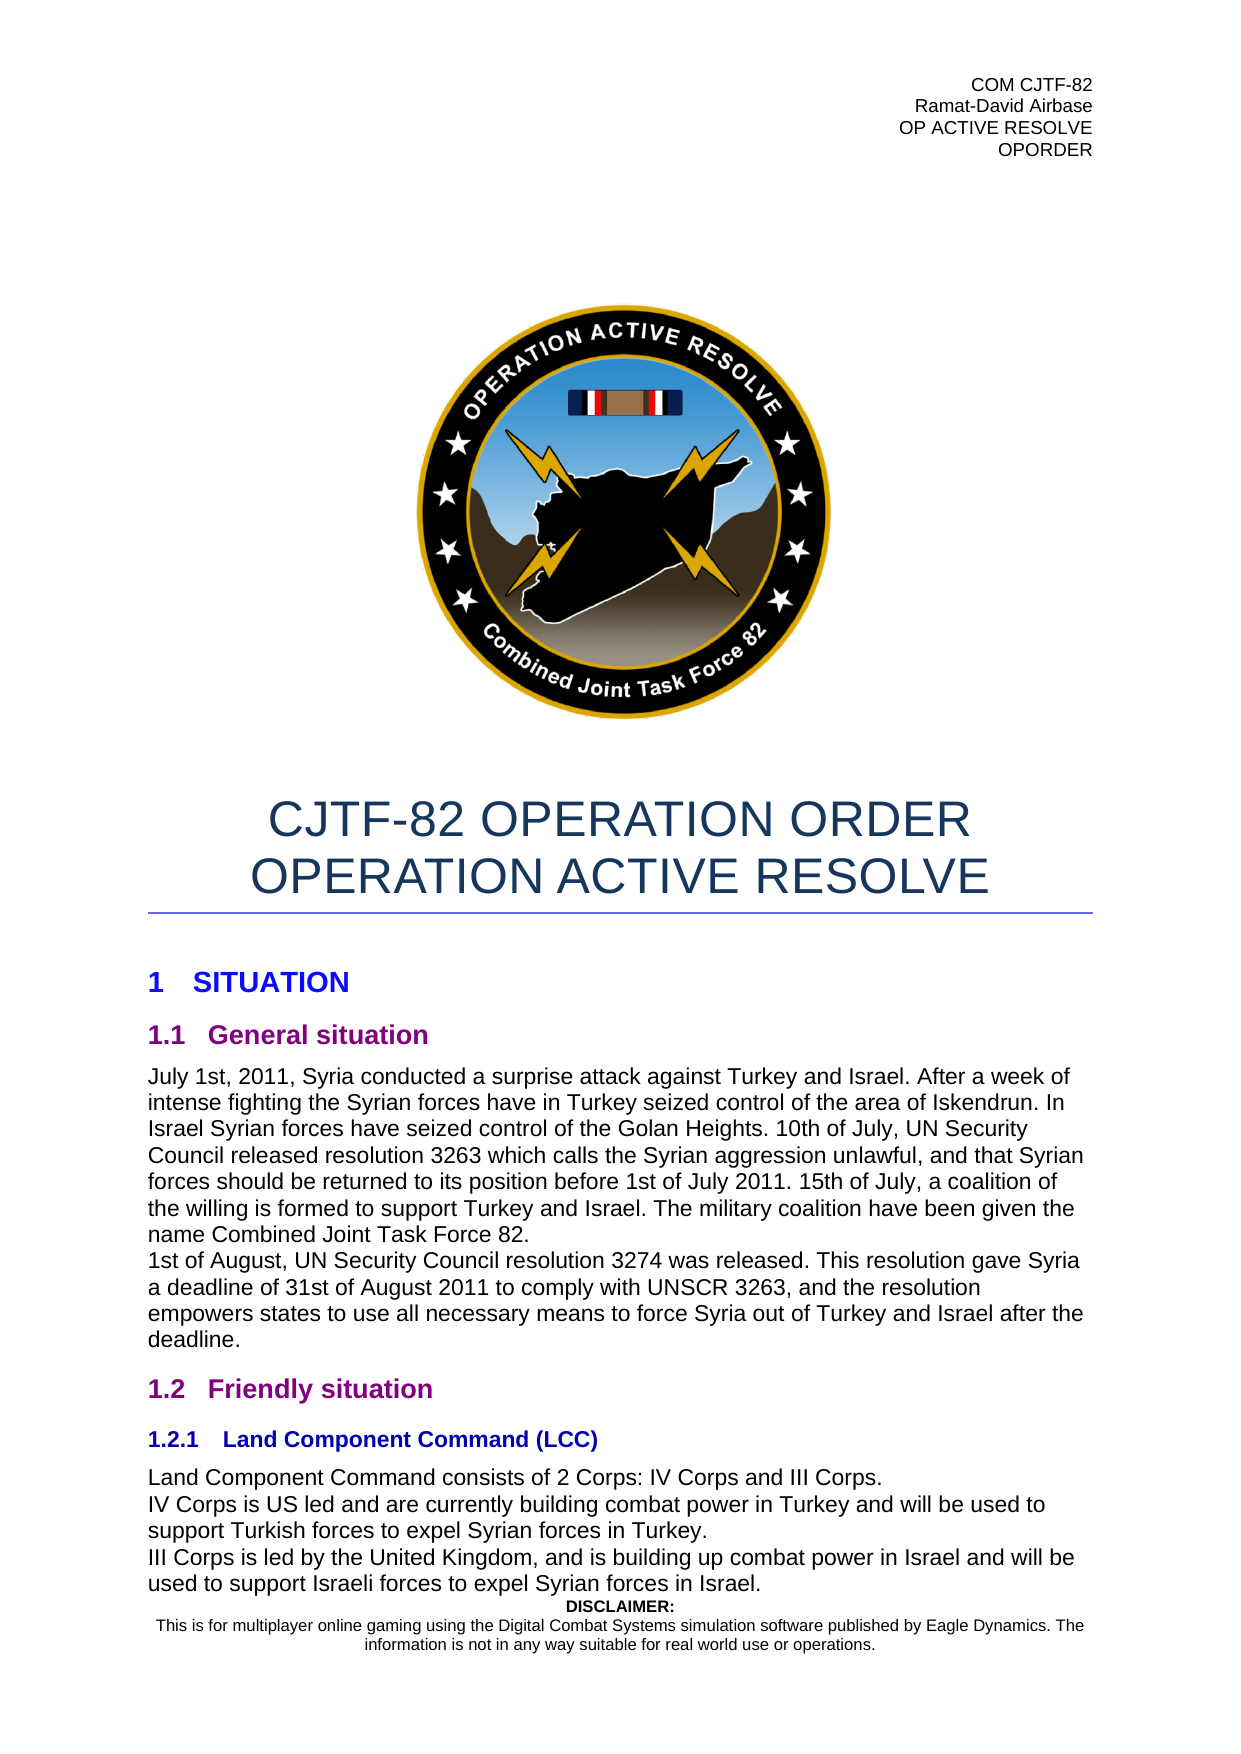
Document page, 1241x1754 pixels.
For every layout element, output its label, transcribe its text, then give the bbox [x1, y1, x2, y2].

subtitle Friendly situation [148, 1373, 1093, 1405]
subtitle Land Component Command (LCC) [148, 1426, 1093, 1452]
text 1st of August, UN Security Council resolution 3274 was released. This resolution gave Syria a deadline of 31st of August 2011 to comply with UNSCR 3263, and the resolution empowers states to use all necessary means to force Syria out of Turkey and Israel after the deadline. [148, 1247, 1093, 1353]
title OPERATION ACTIVE RESOLVE [148, 847, 1093, 912]
title CJTF-82 OPERATION ORDER [148, 789, 1093, 847]
text Land Component Command consists of 2 Corps: IV Corps and III Corps. [148, 1464, 1093, 1491]
text III Corps is led by the United Kingdom, and is building up combat power in Israel and will be used to support Israeli forces to expel Syrian forces in Israel. [148, 1543, 1093, 1596]
subtitle General situation [148, 1019, 1093, 1050]
subtitle SITUATION [148, 964, 1093, 998]
picture [343, 236, 897, 790]
text IV Corps is US led and are currently building combat power in Turkey and will be used to support Turkish forces to expel Syrian forces in Turkey. [148, 1491, 1093, 1543]
text July 1st, 2011, Syria conducted a surprise attack against Turkey and Israel. After a week of intense fighting the Syrian forces have in Turkey seized control of the area of Iskendrun. In Israel Syrian forces have seized control of the Golan Heights. 10th of July, UN Security Council released resolution 3263 which calls the Syrian aggression unlawful, and that Syrian forces should be returned to its position before 1st of July 2011. 15th of July, a coalition of the willing is formed to support Turkey and Israel. The military coalition have been given the name Combined Joint Task Force 82. [148, 1063, 1093, 1247]
